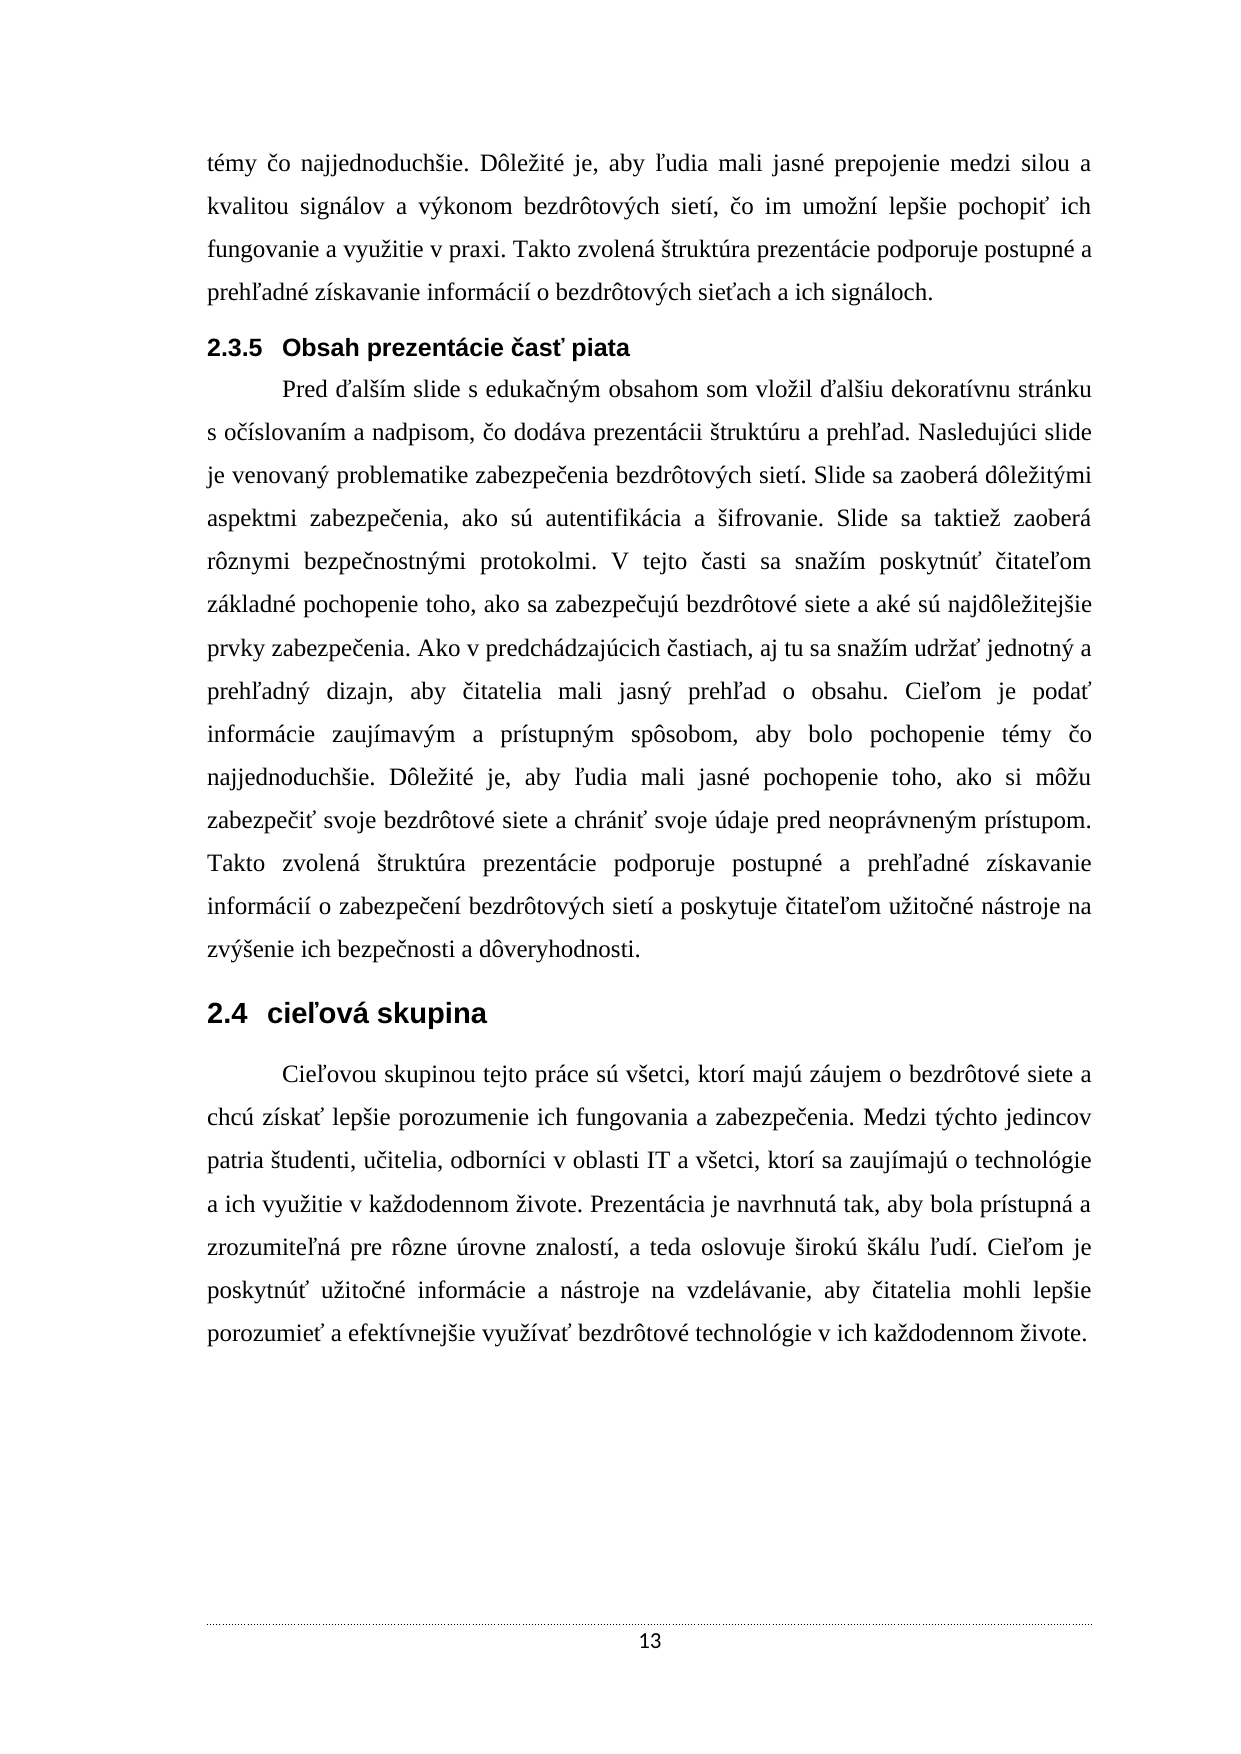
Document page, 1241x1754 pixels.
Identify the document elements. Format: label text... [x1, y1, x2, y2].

text Pred ďalším slide s edukačným obsahom som vložil ďalšiu dekoratívnu stránku s očíslovaním a nadpisom, čo dodáva prezentácii štruktúru a prehľad. Nasledujúci slide je venovaný problematike zabezpečenia bezdrôtových sietí. Slide sa zaoberá dôležitými aspektmi zabezpečenia, ako sú autentifikácia a šifrovanie. Slide sa taktiež zaoberá rôznymi bezpečnostnými protokolmi. V tejto časti sa snažím poskytnúť čitateľom základné pochopenie toho, ako sa zabezpečujú bezdrôtové siete a aké sú najdôležitejšie prvky zabezpečenia. Ako v predchádzajúcich častiach, aj tu sa snažím udržať jednotný a prehľadný dizajn, aby čitatelia mali jasný prehľad o obsahu. Cieľom je podať informácie zaujímavým a prístupným spôsobom, aby bolo pochopenie témy čo najjednoduchšie. Dôležité je, aby ľudia mali jasné pochopenie toho, ako si môžu zabezpečiť svoje bezdrôtové siete a chrániť svoje údaje pred neoprávneným prístupom. Takto zvolená štruktúra prezentácie podporuje postupné a prehľadné získavanie informácií o zabezpečení bezdrôtových sietí a poskytuje čitateľom užitočné nástroje na zvýšenie ich bezpečnosti a dôveryhodnosti. [207, 374, 1092, 963]
subtitle Obsah prezentácie časť piata [207, 333, 1092, 361]
text Cieľovou skupinou tejto práce sú všetci, ktorí majú záujem o bezdrôtové siete a chcú získať lepšie porozumenie ich fungovania a zabezpečenia. Medzi týchto jedincov patria študenti, učitelia, odborníci v oblasti IT a všetci, ktorí sa zaujímajú o technológie a ich využitie v každodennom živote. Prezentácia je navrhnutá tak, aby bola prístupná a zrozumiteľná pre rôzne úrovne znalostí, a teda oslovuje širokú škálu ľudí. Cieľom je poskytnúť užitočné informácie a nástroje na vzdelávanie, aby čitatelia mohli lepšie porozumieť a efektívnejšie využívať bezdrôtové technológie v ich každodennom živote. [207, 1059, 1092, 1347]
subtitle cieľová skupina [207, 996, 1092, 1030]
